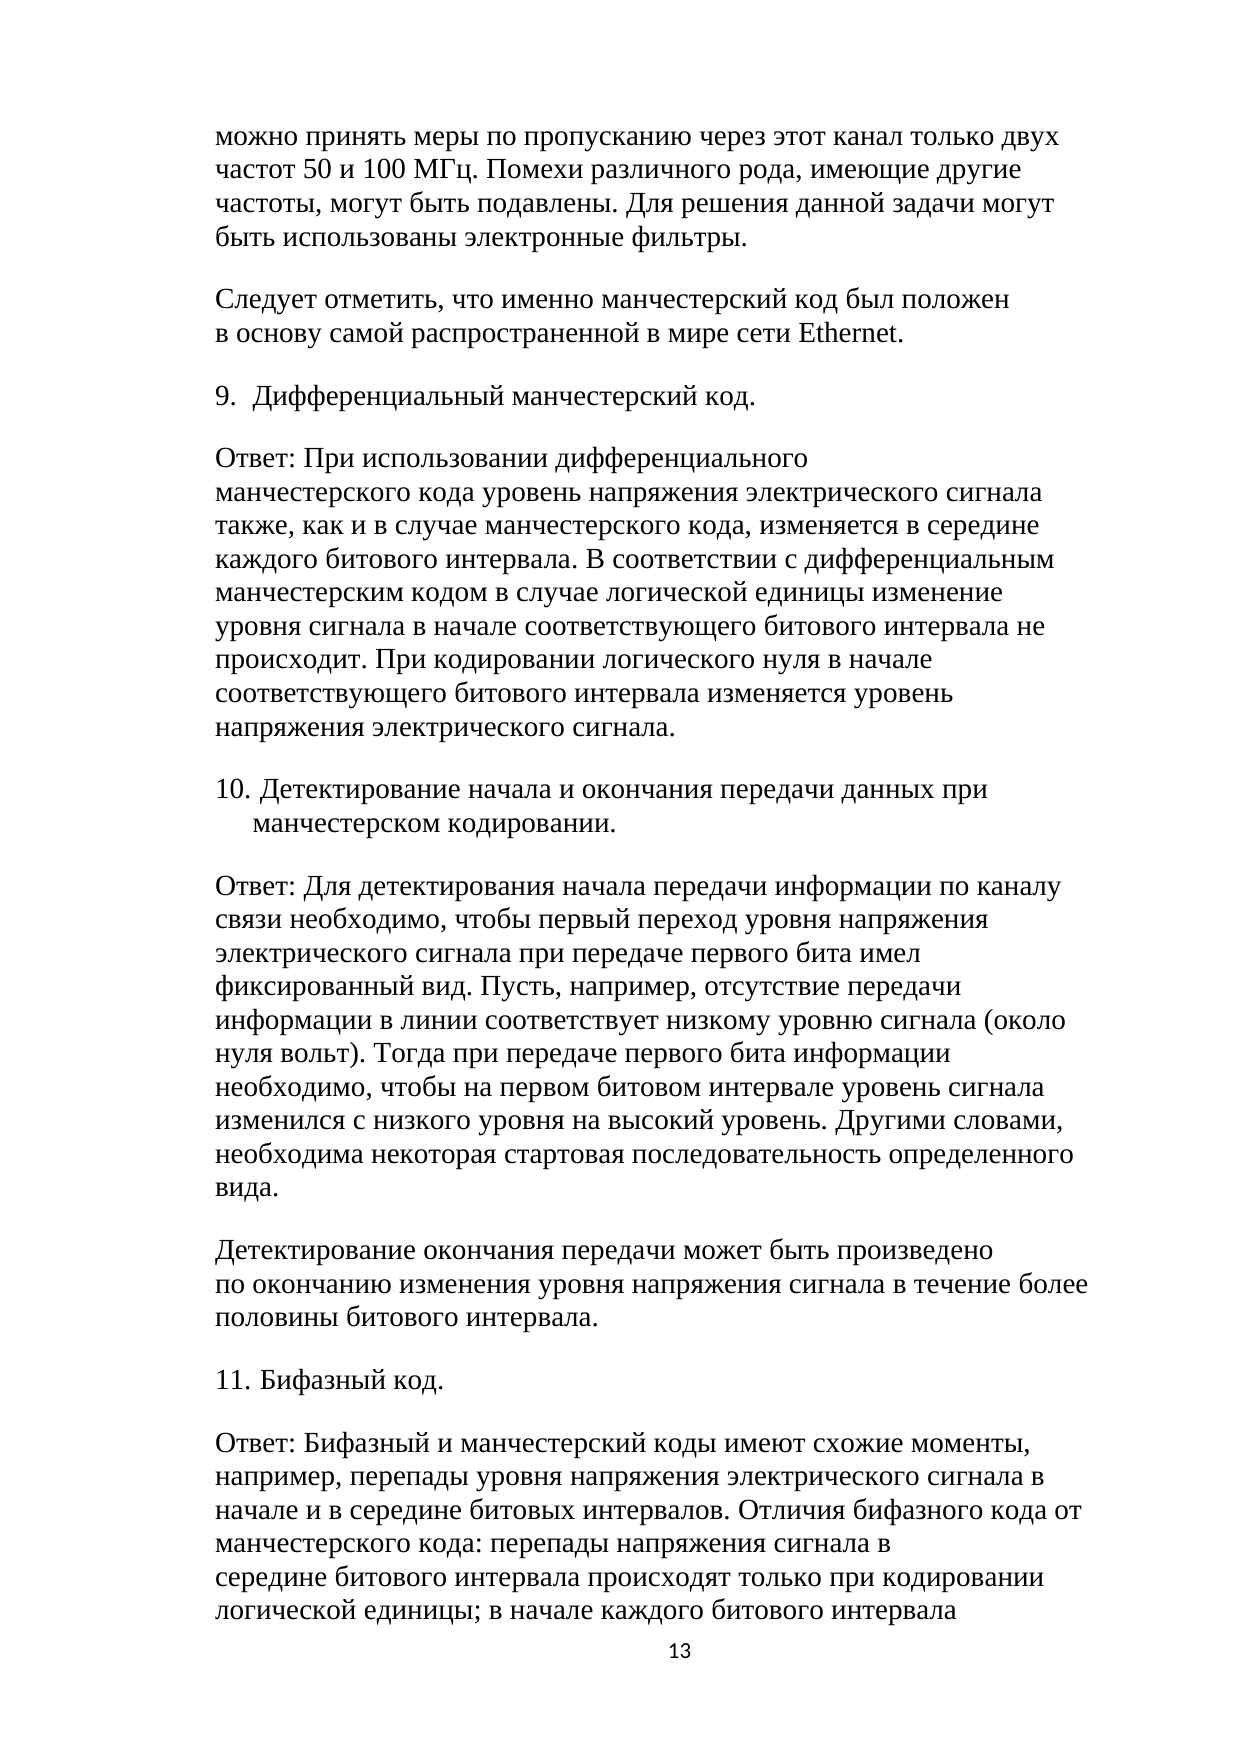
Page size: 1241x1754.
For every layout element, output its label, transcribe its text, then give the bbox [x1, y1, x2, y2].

text Ответ: При использовании дифференциального манчестерского кода уровень напряжения электрического сигнала также, как и в случае манчестерского кода, изменяется в середине каждого битового интервала. В соответствии с дифференциальным манчестерским кодом в случае логической единицы изменение уровня сигнала в начале соответствующего битового интервала не происходит. При кодировании логического нуля в начале соответствующего битового интервала изменяется уровень напряжения электрического сигнала. [215, 440, 1181, 742]
text Ответ: Для детектирования начала передачи информации по каналу связи необходимо, чтобы первый переход уровня напряжения электрического сигнала при передаче первого бита имел фиксированный вид. Пусть, например, отсутствие передачи информации в линии соответствует низкому уровню сигнала (около нуля вольт). Тогда при передаче первого бита информации необходимо, чтобы на первом битовом интервале уровень сигнала изменился с низкого уровня на высокий уровень. Другими словами, необходима некоторая стартовая последовательность определенного вида. [215, 868, 1181, 1203]
list Детектирование начала и окончания передачи данных при манчестерском кодировании. [215, 771, 1181, 838]
list Бифазный код. [215, 1362, 1181, 1396]
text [215, 1425, 1181, 1626]
list Дифференциальный манчестерский код. [215, 378, 1181, 411]
text Следует отметить, что именно манчестерский код был положен в основу самой распространенной в мире сети Ethernet. [215, 281, 1181, 348]
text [215, 118, 1181, 252]
text Детектирование окончания передачи может быть произведено по окончанию изменения уровня напряжения сигнала в течение более половины битового интервала. [215, 1232, 1181, 1333]
